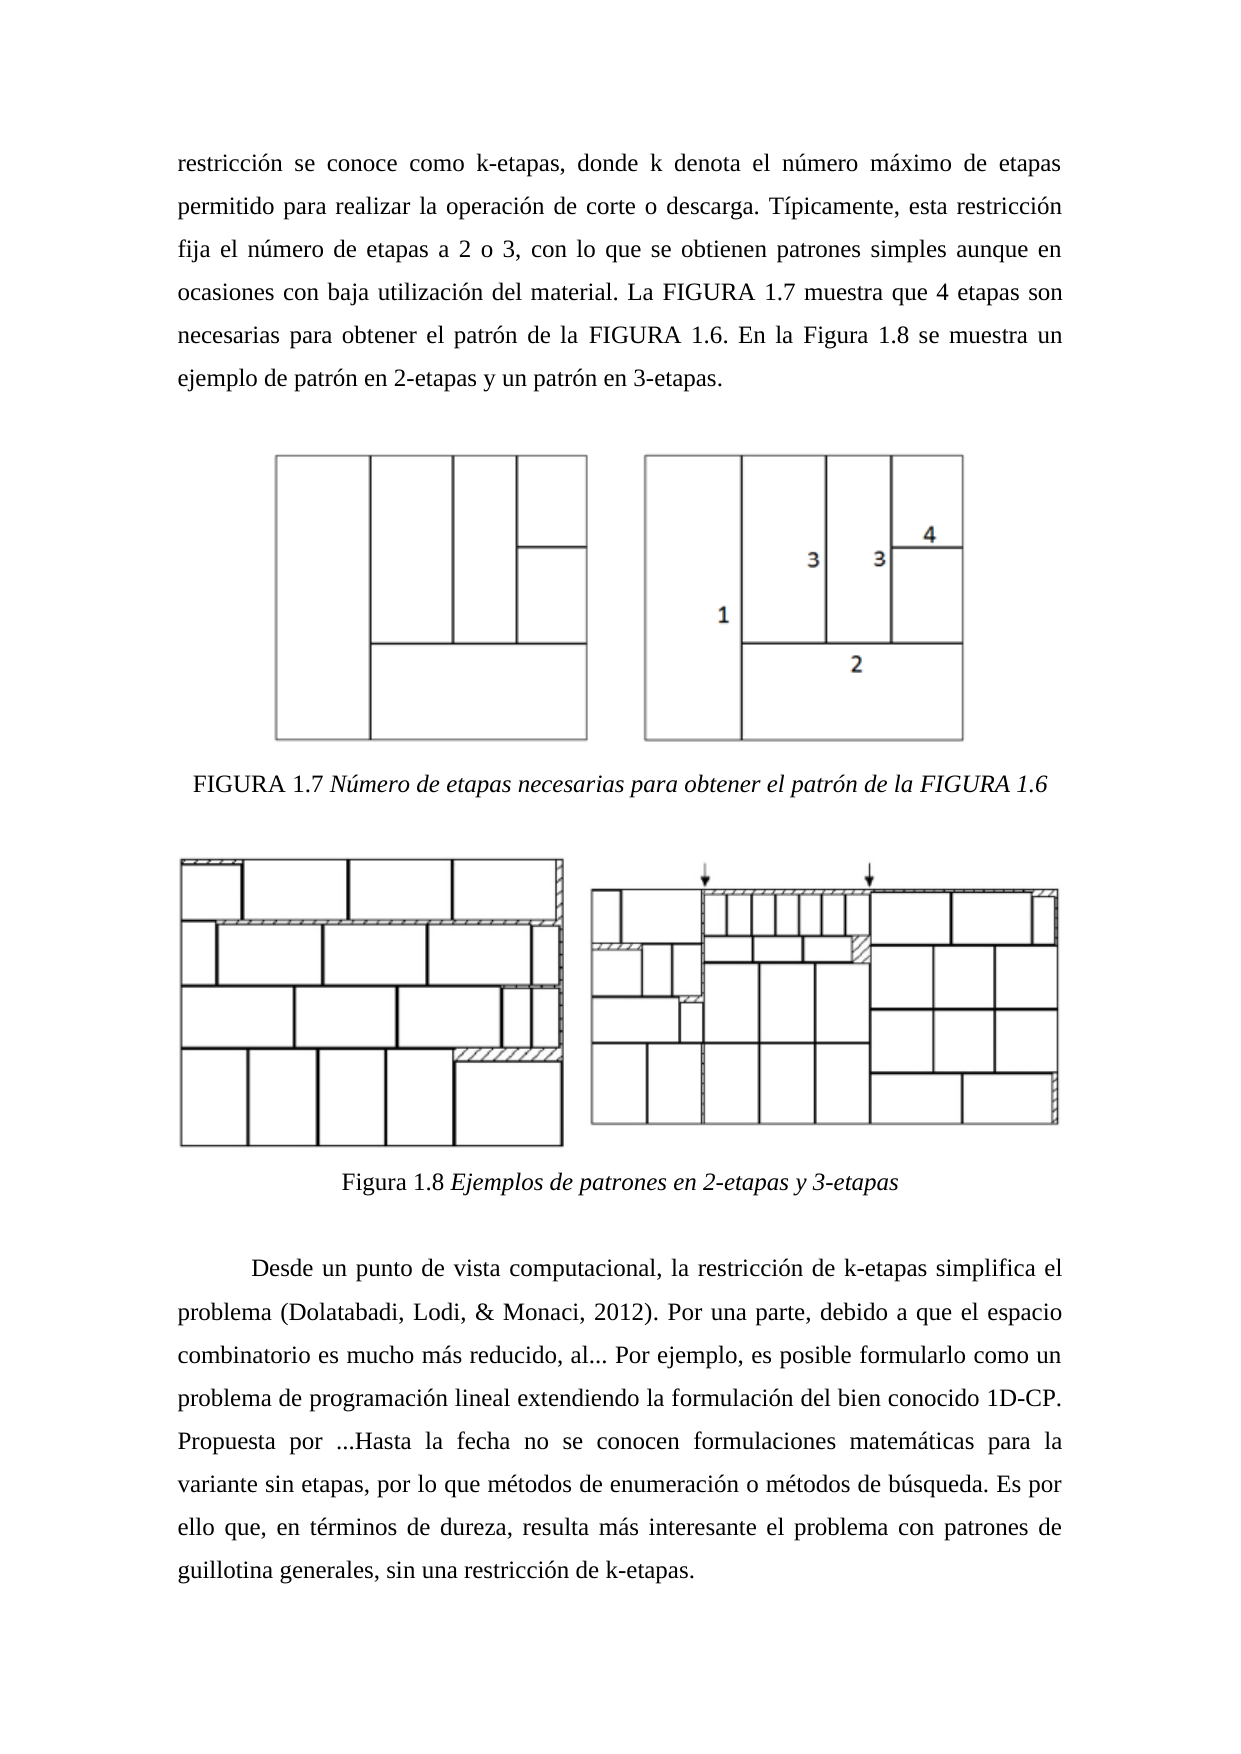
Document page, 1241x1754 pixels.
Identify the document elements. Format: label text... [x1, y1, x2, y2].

text Figura 1.8 Ejemplos de patrones en 2-etapas y 3-etapas [177, 1167, 1063, 1196]
picture [270, 449, 970, 756]
text Desde un punto de vista computacional, la restricción de k-etapas simplifica el problema (Dolatabadi, Lodi, & Monaci, 2012). Por una parte, debido a que el espacio combinatorio es mucho más reducido, al... Por ejemplo, es posible formularlo como un problema de programación lineal extendiendo la formulación del bien conocido 1D-CP. Propuesta por ...Hasta la fecha no se conocen formulaciones matemáticas para la variante sin etapas, por lo que métodos de enumeración o métodos de búsqueda. Es por ello que, en términos de dureza, resulta más interesante el problema con patrones de guillotina generales, sin una restricción de k-etapas. [177, 1253, 1063, 1584]
picture [177, 855, 1063, 1155]
